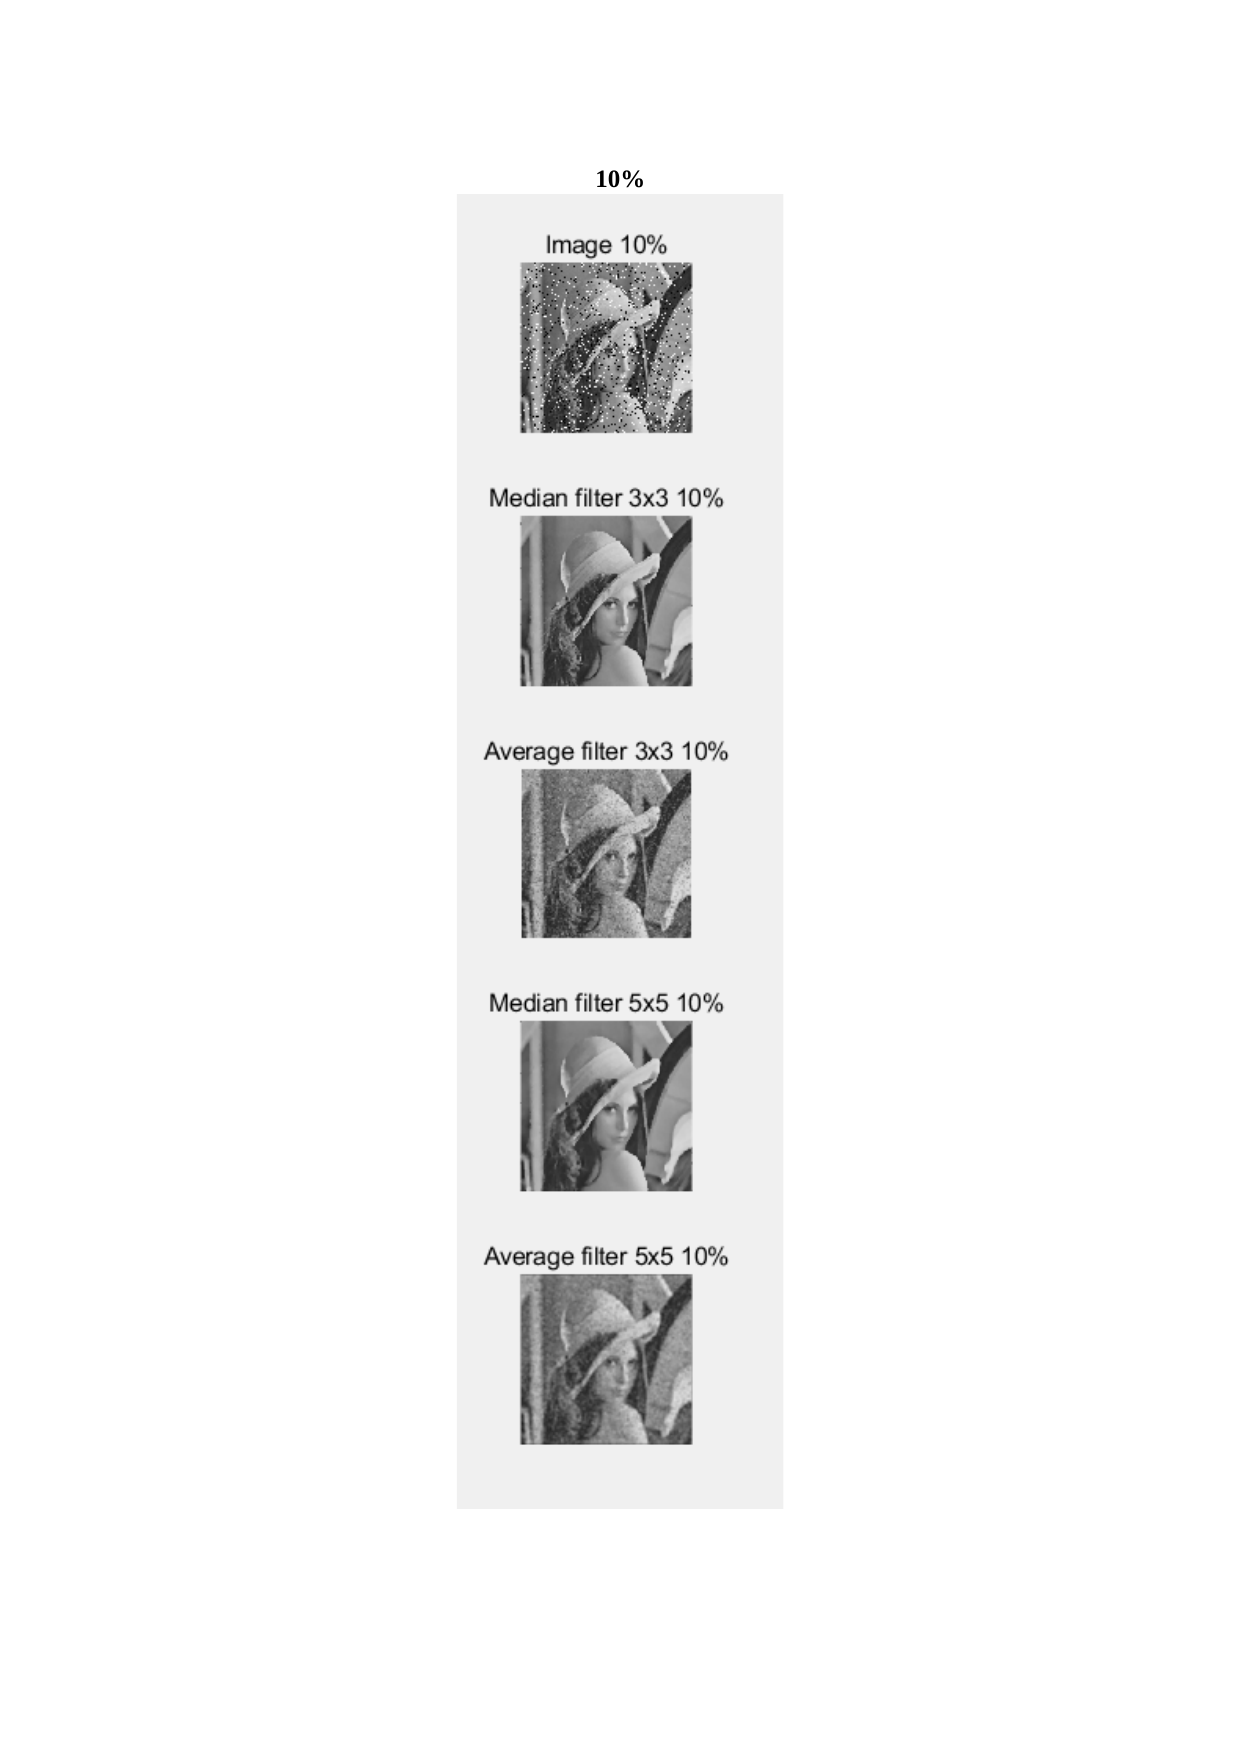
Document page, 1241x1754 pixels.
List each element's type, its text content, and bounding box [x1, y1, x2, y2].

picture [456, 194, 784, 1509]
text 10% [187, 162, 1053, 194]
